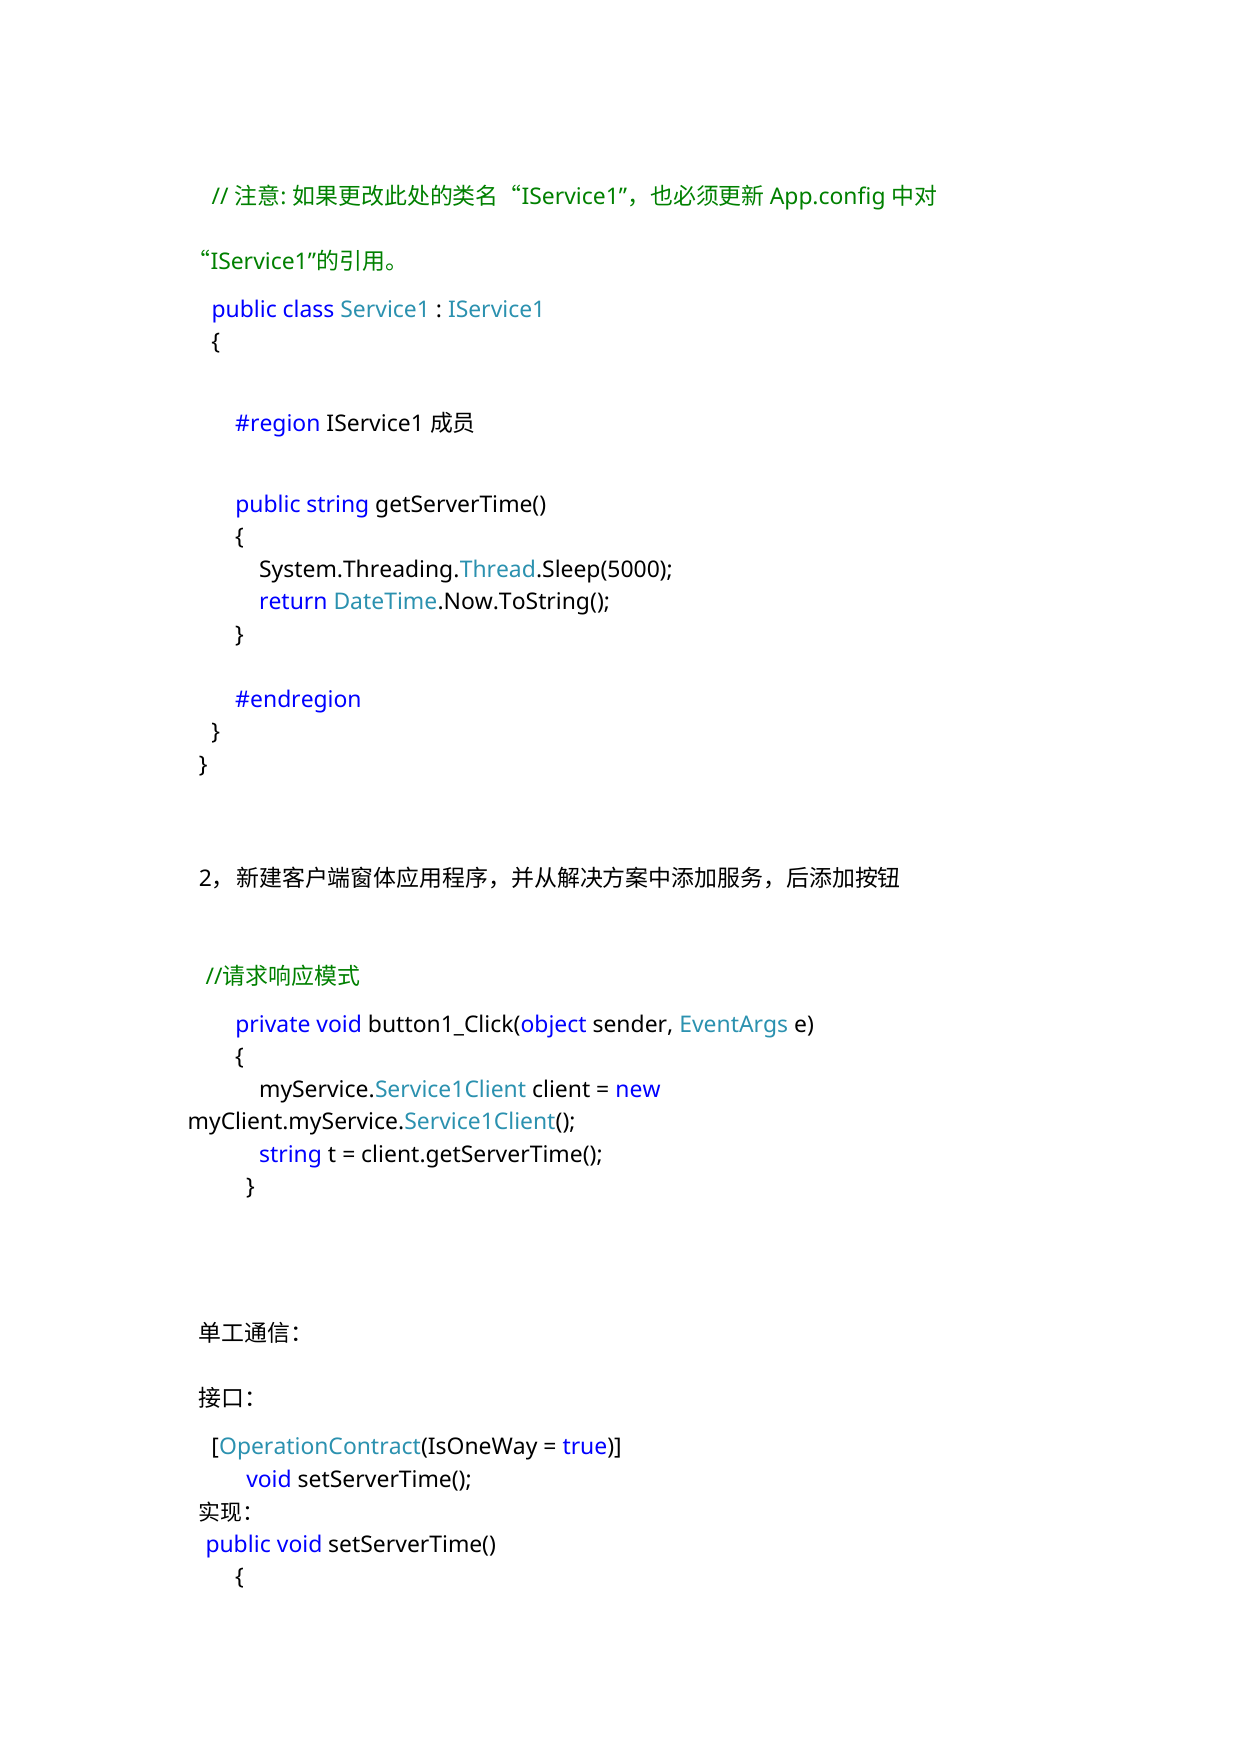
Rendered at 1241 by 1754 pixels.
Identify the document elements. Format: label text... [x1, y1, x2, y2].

text #region IService1 成员 [187, 389, 1053, 454]
text 接口： [198, 1364, 1053, 1429]
text return DateTime.Now.ToString(); [187, 584, 1053, 617]
text public string getServerTime() [187, 487, 1053, 519]
text [OperationContract(IsOneWay = true)] [187, 1429, 1053, 1462]
text 实现： [198, 1494, 1053, 1527]
text //请求响应模式 [187, 942, 1053, 1007]
text { [187, 1039, 1053, 1072]
text } [198, 1169, 1053, 1202]
text private void button1_Click(object sender, EventArgs e) [187, 1007, 1053, 1039]
list 新建客户端窗体应用程序，并从解决方案中添加服务，后添加按钮 [198, 844, 1053, 909]
text { [187, 519, 1053, 552]
text public class Service1 : IService1 [187, 292, 1053, 324]
text { [187, 324, 1053, 357]
text void setServerTime(); [198, 1462, 1053, 1494]
text // 注意: 如果更改此处的类名“IService1”，也必须更新 App.config 中对“IService1”的引用。 [187, 162, 1053, 292]
text string t = client.getServerTime(); [187, 1137, 1053, 1169]
text public void setServerTime() [187, 1527, 1053, 1559]
text } [198, 747, 1053, 779]
text #endregion [187, 682, 1053, 714]
text System.Threading.Thread.Sleep(5000); [187, 552, 1053, 584]
text 单工通信： [198, 1299, 1053, 1364]
text } [187, 617, 1053, 649]
text { [187, 1559, 1053, 1592]
text } [187, 714, 1053, 747]
text myService.Service1Client client = new myClient.myService.Service1Client(); [187, 1072, 1053, 1137]
